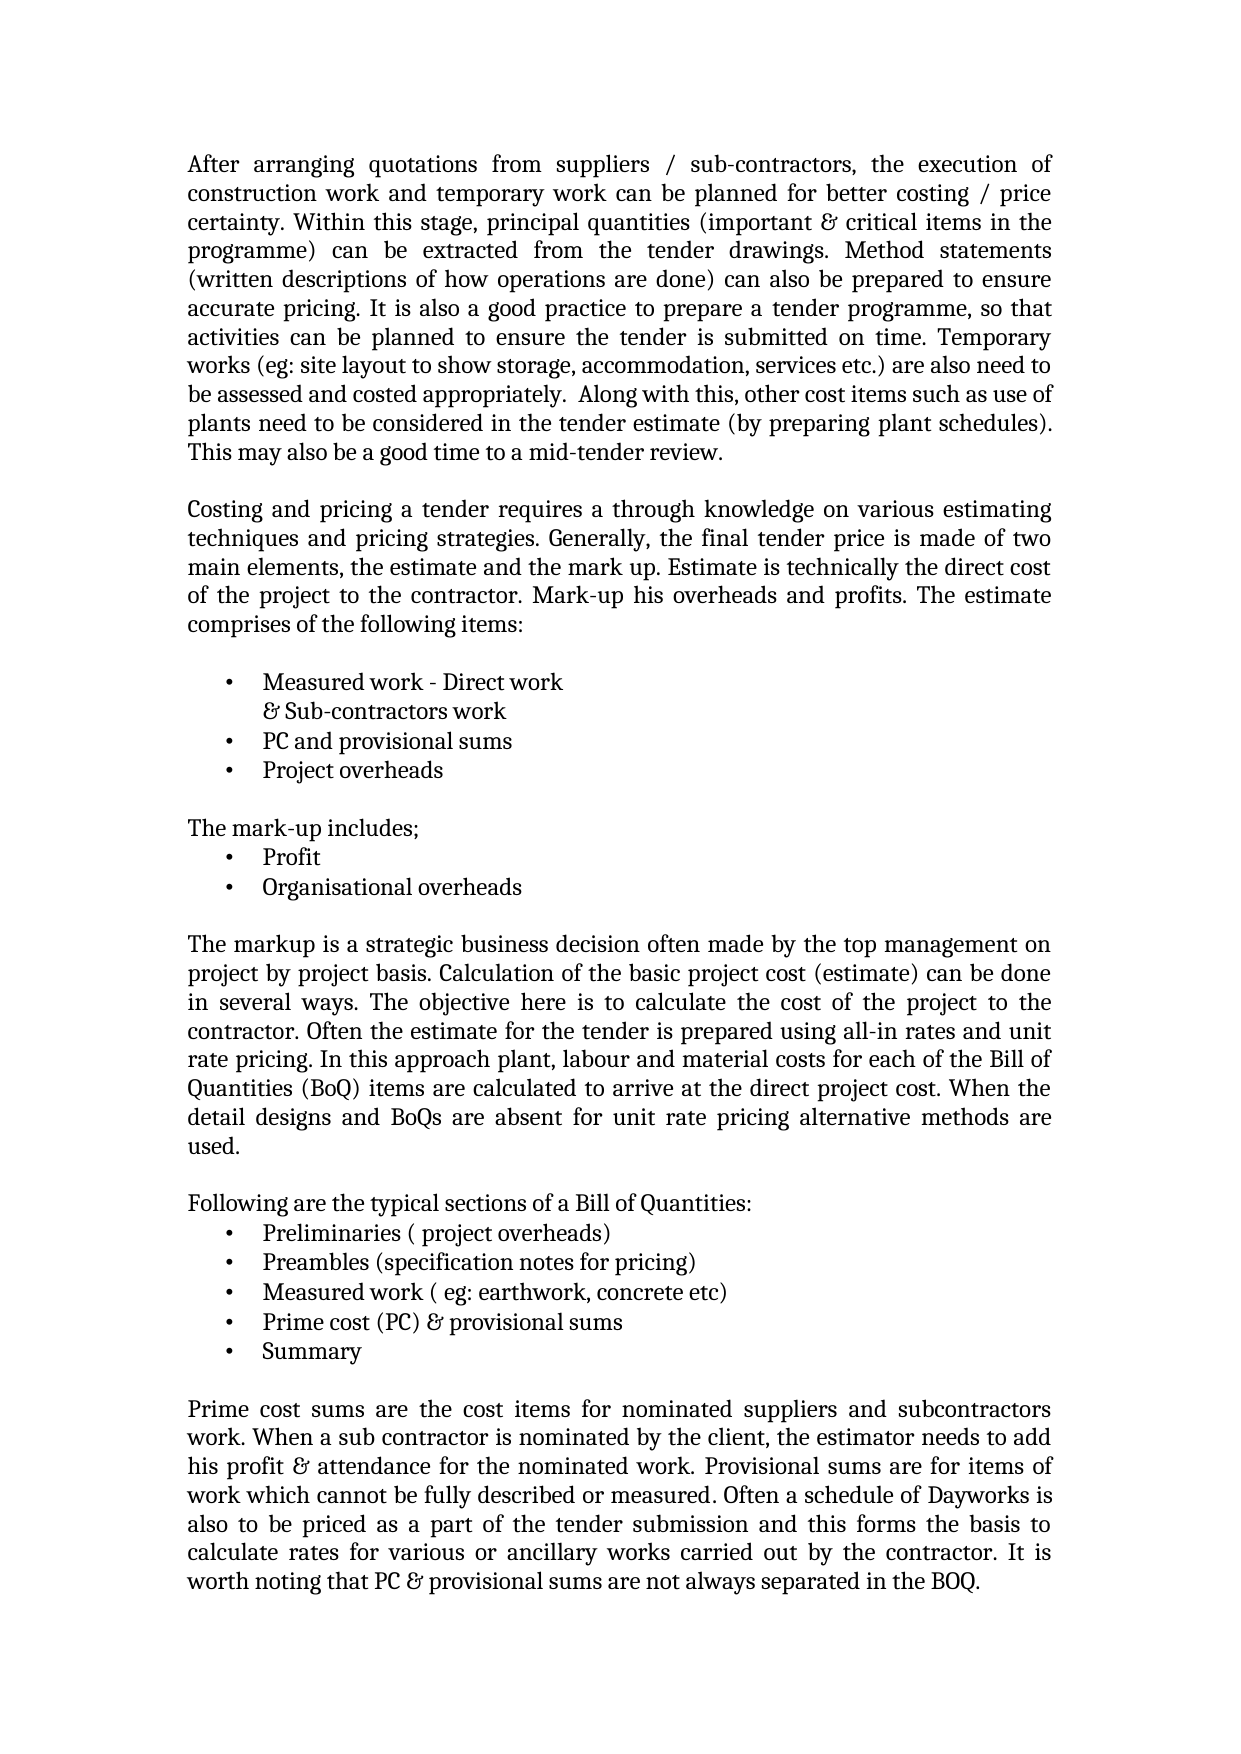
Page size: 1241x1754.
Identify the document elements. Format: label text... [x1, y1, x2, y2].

text Prime cost sums are the cost items for nominated suppliers and subcontractors work. When a sub contractor is nominated by the client, the estimator needs to add his profit & attendance for the nominated work. Provisional sums are for items of work which cannot be fully described or measured. Often a schedule of Dayworks is also to be priced as a part of the tender submission and this forms the basis to calculate rates for various or ancillary works carried out by the contractor. It is worth noting that PC & provisional sums are not always separated in the BOQ. [187, 1394, 1053, 1596]
text After arranging quotations from suppliers / sub-contractors, the execution of construction work and temporary work can be planned for better costing / price certainty. Within this stage, principal quantities (important & critical items in the programme) can be extracted from the tender drawings. Method statements (written descriptions of how operations are done) can also be prepared to ensure accurate pricing. It is also a good practice to prepare a tender programme, so that activities can be planned to ensure the tender is submitted on time. Temporary works (eg: site layout to show storage, accommodation, services etc.) are also need to be assessed and costed appropriately. Along with this, other cost items such as use of plants need to be considered in the tender estimate (by preparing plant schedules). This may also be a good time to a mid-tender review. [187, 150, 1053, 466]
list Project overheads [225, 755, 1053, 785]
list Measured work ( eg: earthwork, concrete etc) [225, 1277, 1053, 1307]
list Measured work - Direct work [225, 667, 1053, 697]
list PC and provisional sums [225, 726, 1053, 755]
text The mark-up includes; [187, 814, 1053, 842]
text Costing and pricing a tender requires a through knowledge on various estimating techniques and pricing strategies. Generally, the final tender price is made of two main elements, the estimate and the mark up. Estimate is technically the direct cost of the project to the contractor. Mark-up his overheads and profits. The estimate comprises of the following items: [187, 495, 1053, 639]
list Summary [225, 1336, 1053, 1366]
list Preambles (specification notes for pricing) [225, 1247, 1053, 1277]
list Prime cost (PC) & provisional sums [225, 1307, 1053, 1336]
list Preliminaries ( project overheads) [225, 1218, 1053, 1247]
list Organisational overheads [225, 872, 1053, 902]
text The markup is a strategic business decision often made by the top management on project by project basis. Calculation of the basic project cost (estimate) can be done in several ways. The objective here is to calculate the cost of the project to the contractor. Often the estimate for the tender is prepared using all-in rates and unit rate pricing. In this approach plant, labour and material costs for each of the Bill of Quantities (BoQ) items are calculated to arrive at the direct project cost. When the detail designs and BoQs are absent for unit rate pricing alternative methods are used. [187, 930, 1053, 1160]
text & Sub-contractors work [187, 697, 1053, 726]
list Profit [225, 842, 1053, 872]
text Following are the typical sections of a Bill of Quantities: [187, 1189, 1053, 1218]
